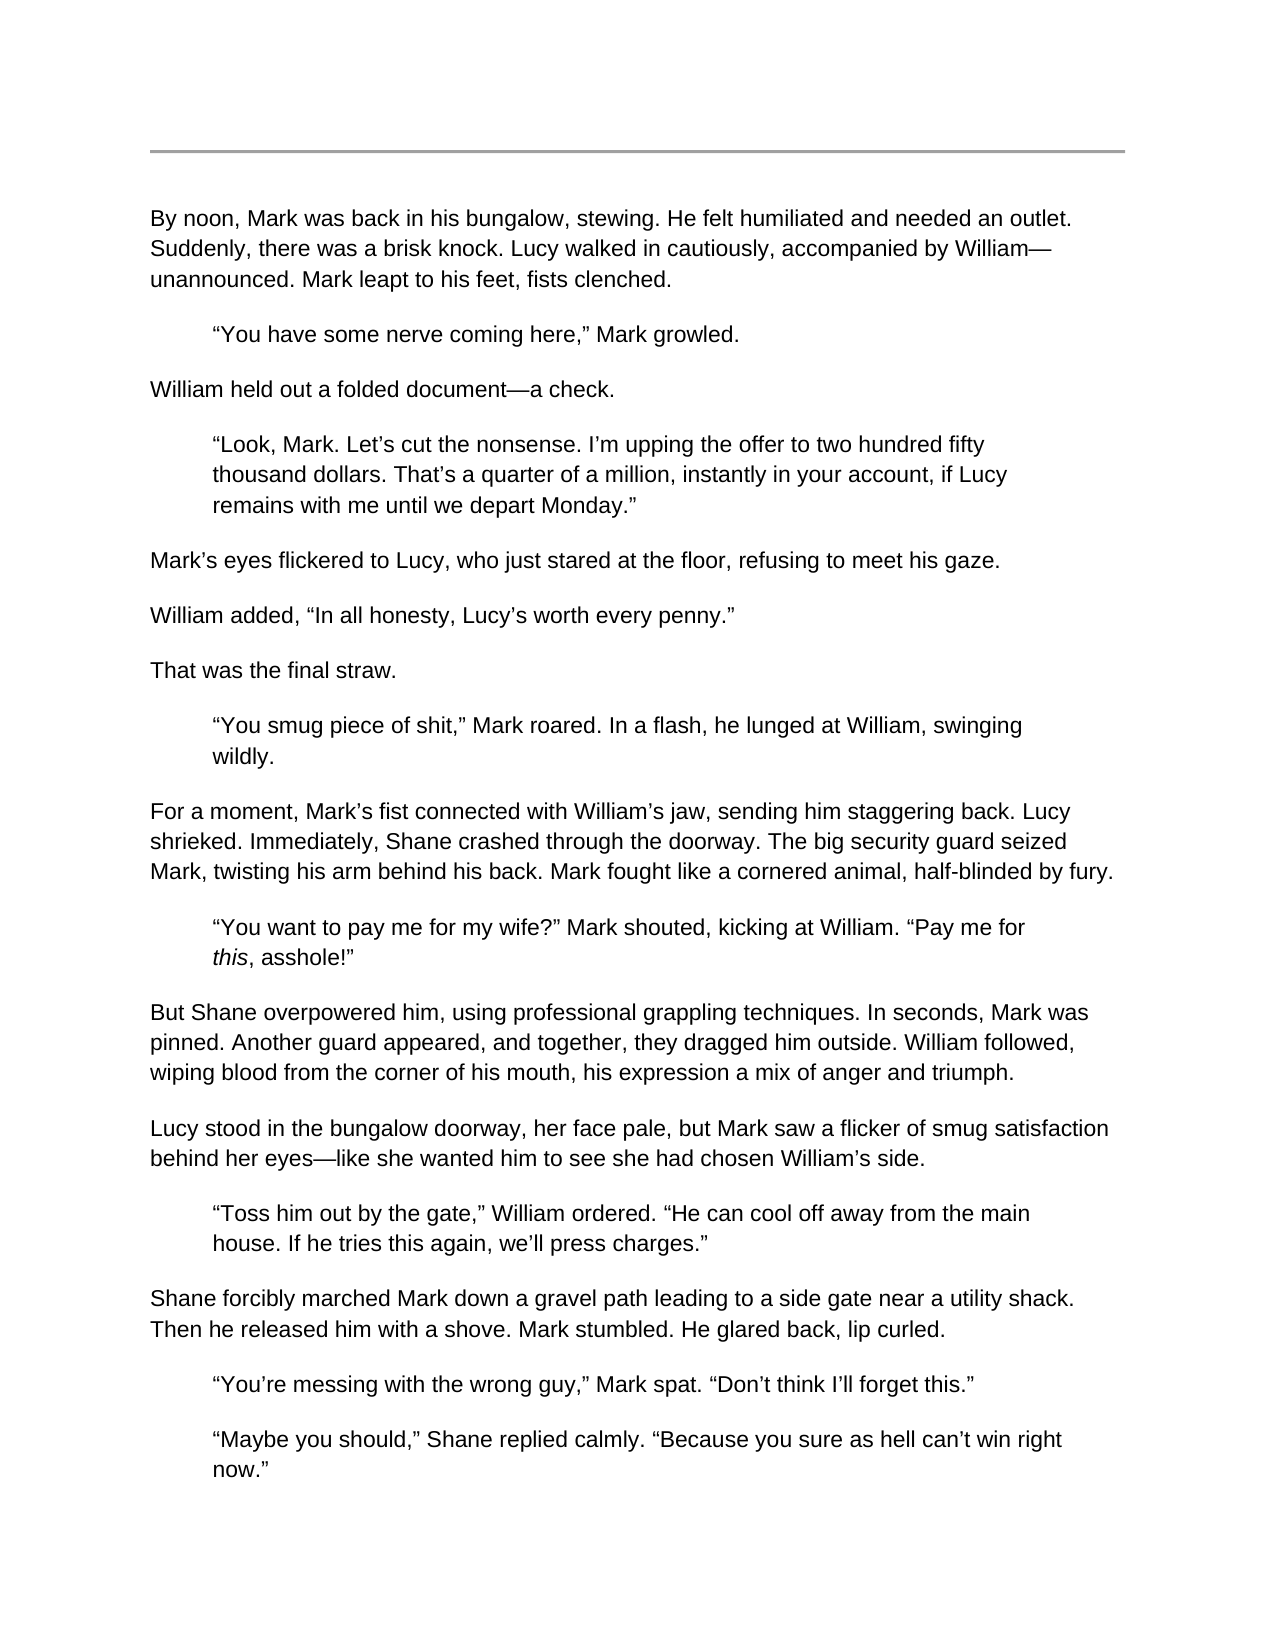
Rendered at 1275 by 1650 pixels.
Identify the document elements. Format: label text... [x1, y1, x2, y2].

text Mark’s eyes flickered to Lucy, who just stared at the floor, refusing to meet his gaze. [150, 547, 1125, 573]
text “You want to pay me for my wife?” Mark shouted, kicking at William. “Pay me for this, asshole!” [212, 913, 1062, 970]
text “Look, Mark. Let’s cut the nonsense. I’m upping the offer to two hundred fifty thousand dollars. That’s a quarter of a million, instantly in your account, if Lucy remains with me until we depart Monday.” [212, 431, 1062, 518]
text William held out a folded document—a check. [150, 376, 1125, 402]
text “Toss him out by the gate,” William ordered. “He can cool off away from the main house. If he tries this again, we’ll press charges.” [212, 1200, 1062, 1257]
text But Shane overpowered him, using professional grappling techniques. In seconds, Mark was pinned. Another guard appeared, and together, they dragged him outside. William followed, wiping blood from the corner of his mouth, his expression a mix of anger and triumph. [150, 999, 1125, 1086]
text By noon, Mark was back in his bungalow, stewing. He felt humiliated and needed an outlet. Suddenly, there was a brisk knock. Lucy walked in cautiously, accompanied by William—unannounced. Mark leapt to his feet, fists clenched. [150, 205, 1125, 292]
text For a moment, Mark’s fist connected with William’s jaw, sending him staggering back. Lucy shrieked. Immediately, Shane crashed through the doorway. The big security guard seized Mark, twisting his arm behind his back. Mark fought like a cornered animal, half-blinded by fury. [150, 798, 1125, 885]
text “Maybe you should,” Shane replied calmly. “Because you sure as hell can’t win right now.” [212, 1426, 1062, 1483]
text Shane forcibly marched Mark down a gravel path leading to a side gate near a utility shack. Then he released him with a shove. Mark stumbled. He glared back, lip curled. [150, 1285, 1125, 1342]
text William added, “In all honesty, Lucy’s worth every penny.” [150, 602, 1125, 628]
text Lucy stood in the bungalow doorway, her face pale, but Mark saw a flicker of smug satisfaction behind her eyes—like she wanted him to see she had chosen William’s side. [150, 1114, 1125, 1171]
text “You’re messing with the wrong guy,” Mark spat. “Don’t think I’ll forget this.” [212, 1371, 1062, 1397]
text “You have some nerve coming here,” Mark growled. [212, 321, 1062, 347]
text That was the final straw. [150, 657, 1125, 684]
text “You smug piece of shit,” Mark roared. In a flash, he lunged at William, swinging wildly. [212, 712, 1062, 769]
